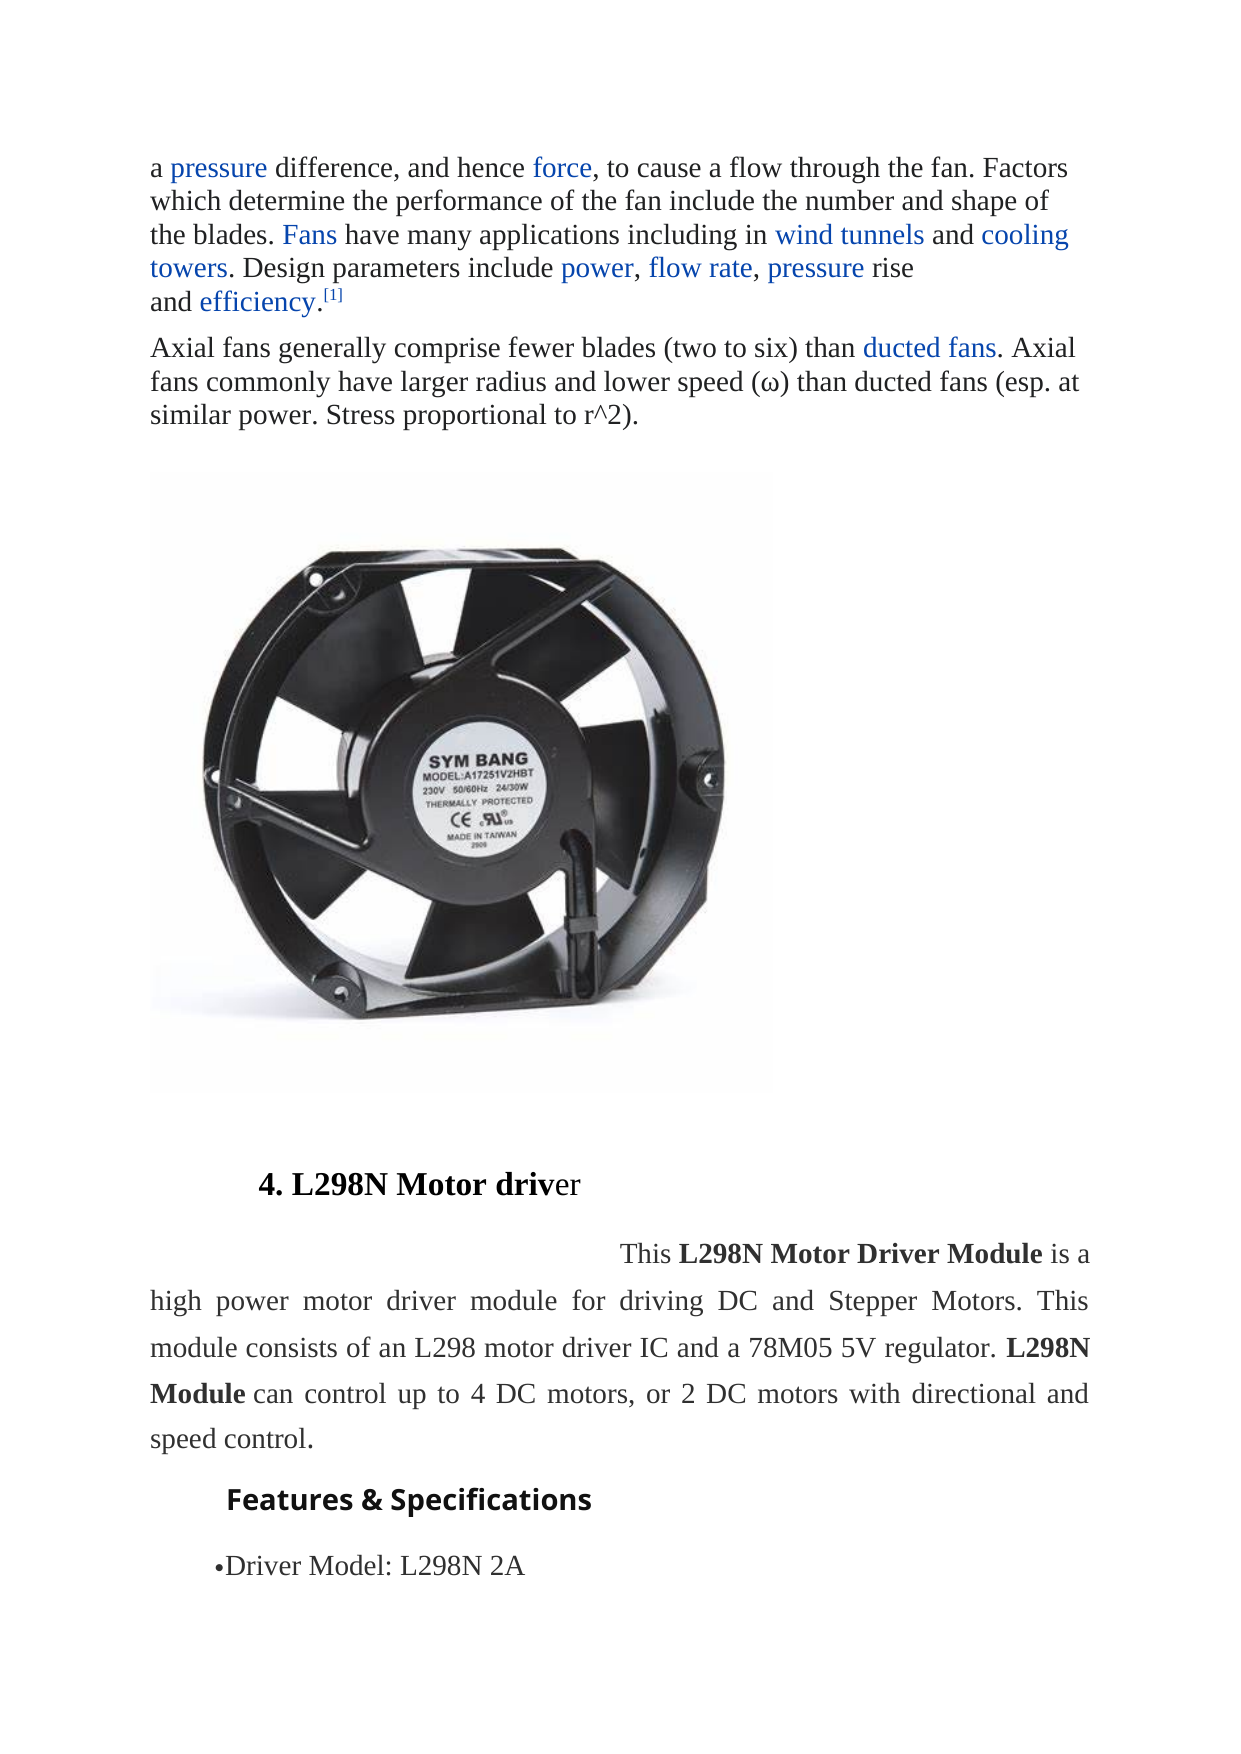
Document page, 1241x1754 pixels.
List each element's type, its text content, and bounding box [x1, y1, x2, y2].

subtitle Features & Specifications [150, 1475, 1090, 1519]
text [150, 150, 1090, 318]
list Driver Model: L298N 2A [216, 1548, 1090, 1582]
text This L298N Motor Driver Module is a high power motor driver module for driving DC and Stepper Motors. This module consists of an L298 motor driver IC and a 78M05 5V regulator. L298N Module can control up to 4 DC motors, or 2 DC motors with directional and speed control. [150, 1223, 1090, 1457]
text Axial fans generally comprise fewer blades (two to six) than ducted fans. Axial fans commonly have larger radius and lower speed (ω) than ducted fans (esp. at similar power. Stress proportional to r^2). [150, 330, 1090, 431]
text 4. L298N Motor driver [150, 1165, 1090, 1203]
picture [150, 472, 773, 1095]
